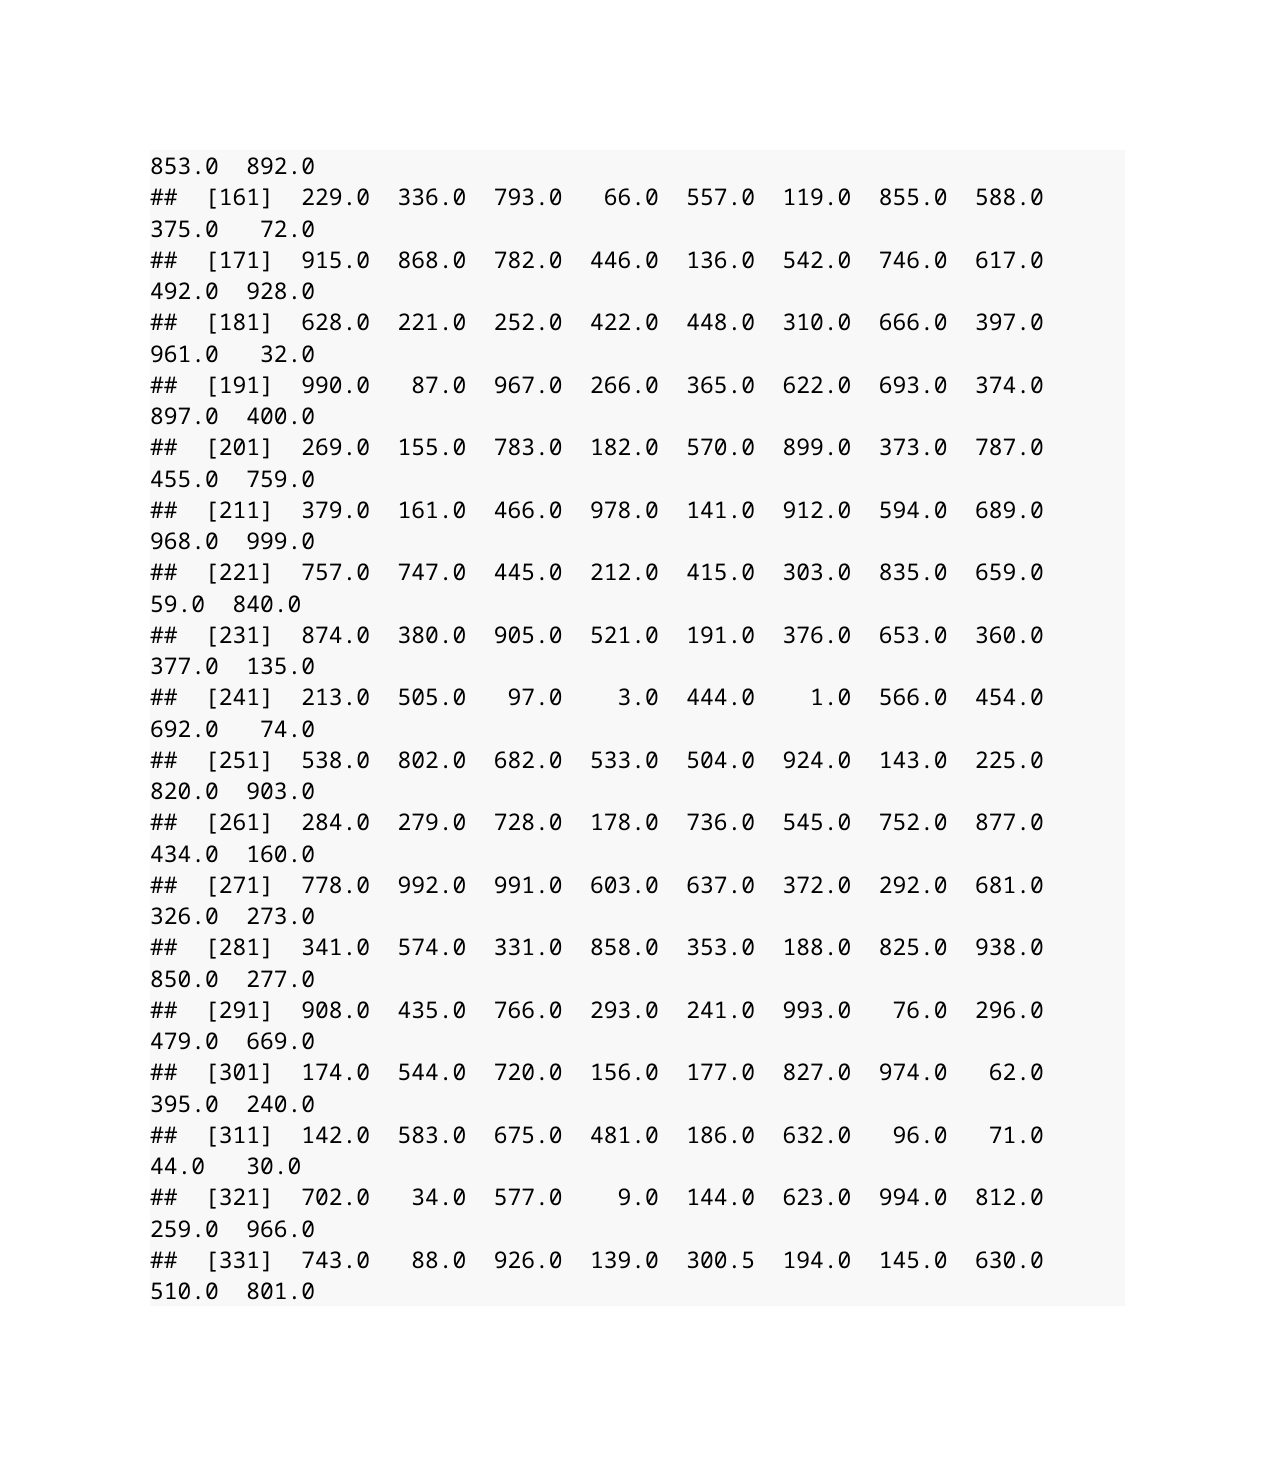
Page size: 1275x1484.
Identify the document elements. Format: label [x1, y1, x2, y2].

text [150, 150, 1125, 1306]
